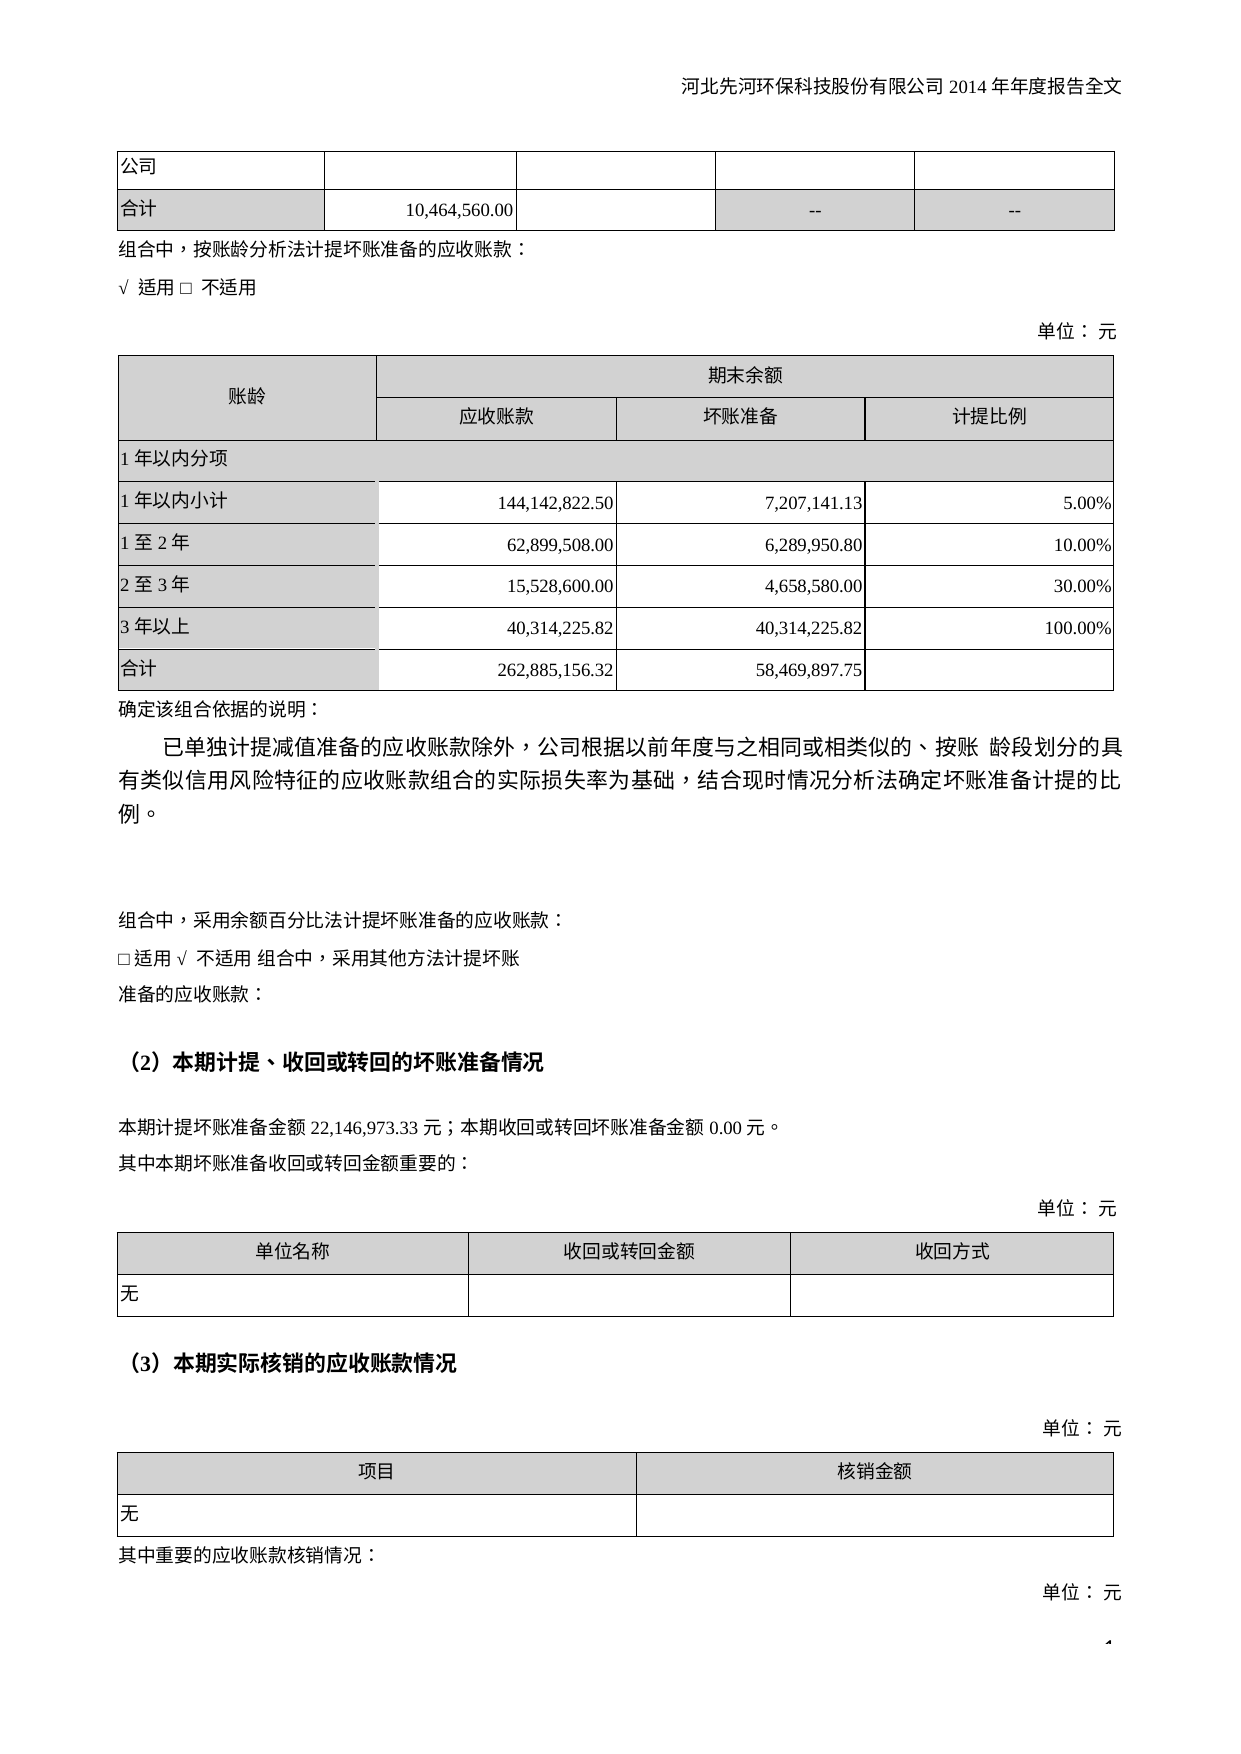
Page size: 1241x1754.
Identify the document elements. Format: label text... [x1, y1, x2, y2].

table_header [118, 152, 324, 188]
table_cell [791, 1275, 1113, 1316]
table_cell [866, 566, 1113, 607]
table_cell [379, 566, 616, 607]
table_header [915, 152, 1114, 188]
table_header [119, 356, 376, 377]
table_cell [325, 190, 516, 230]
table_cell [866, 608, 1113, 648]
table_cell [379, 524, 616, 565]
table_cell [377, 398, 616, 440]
text 确定该组合依据的说明： [118, 697, 1138, 722]
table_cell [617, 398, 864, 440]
text 单位： 元 [102, 1579, 1122, 1605]
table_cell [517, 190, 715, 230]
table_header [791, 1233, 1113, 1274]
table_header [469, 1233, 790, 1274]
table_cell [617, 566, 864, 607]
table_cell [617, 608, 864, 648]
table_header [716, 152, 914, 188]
text 组合中，按账龄分析法计提坏账准备的应收账款： [118, 237, 532, 262]
text 组合中，采用余额百分比法计提坏账准备的应收账款： [118, 908, 1138, 933]
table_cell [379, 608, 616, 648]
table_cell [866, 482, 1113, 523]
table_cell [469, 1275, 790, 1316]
text 已单独计提减值准备的应收账款除外，公司根据以前年度与之相同或相类似的、按账 龄段划分的具 有类似信用风险特征的应收账款组合的实际损失率为基础，结合现时情况分析法确定坏账准备计提的比 例。 [118, 732, 1123, 829]
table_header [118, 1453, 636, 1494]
text □ 适用 √ 不适用 组合中，采用其他方法计提坏账准备的应收账款： [118, 945, 533, 1007]
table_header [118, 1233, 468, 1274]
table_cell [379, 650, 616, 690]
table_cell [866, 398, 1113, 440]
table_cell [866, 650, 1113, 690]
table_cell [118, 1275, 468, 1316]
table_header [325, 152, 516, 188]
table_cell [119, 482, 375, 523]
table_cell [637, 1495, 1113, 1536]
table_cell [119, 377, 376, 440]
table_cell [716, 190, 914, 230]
subtitle （3）本期实际核销的应收账款情况 [118, 1348, 1138, 1377]
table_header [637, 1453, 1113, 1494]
text 单位： 元 [1037, 1195, 1138, 1221]
text 其中重要的应收账款核销情况： [118, 1542, 1138, 1567]
text 本期计提坏账准备金额 22,146,973.33 元；本期收回或转回坏账准备金额 0.00 元。 其中本期坏账准备收回或转回金额重要的： [118, 1114, 785, 1176]
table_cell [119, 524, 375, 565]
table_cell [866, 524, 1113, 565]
text 单位： 元 [1037, 318, 1138, 344]
subtitle （2）本期计提、收回或转回的坏账准备情况 [118, 1047, 1138, 1077]
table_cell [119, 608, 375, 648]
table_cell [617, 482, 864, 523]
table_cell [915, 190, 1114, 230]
text √ 适用 □ 不适用 [118, 274, 532, 300]
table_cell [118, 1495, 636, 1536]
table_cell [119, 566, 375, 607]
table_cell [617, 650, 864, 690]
text 单位： 元 [102, 1415, 1122, 1441]
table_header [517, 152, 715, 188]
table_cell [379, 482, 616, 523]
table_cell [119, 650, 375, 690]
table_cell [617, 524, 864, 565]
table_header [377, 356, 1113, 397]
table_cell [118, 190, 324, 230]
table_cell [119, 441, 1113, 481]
